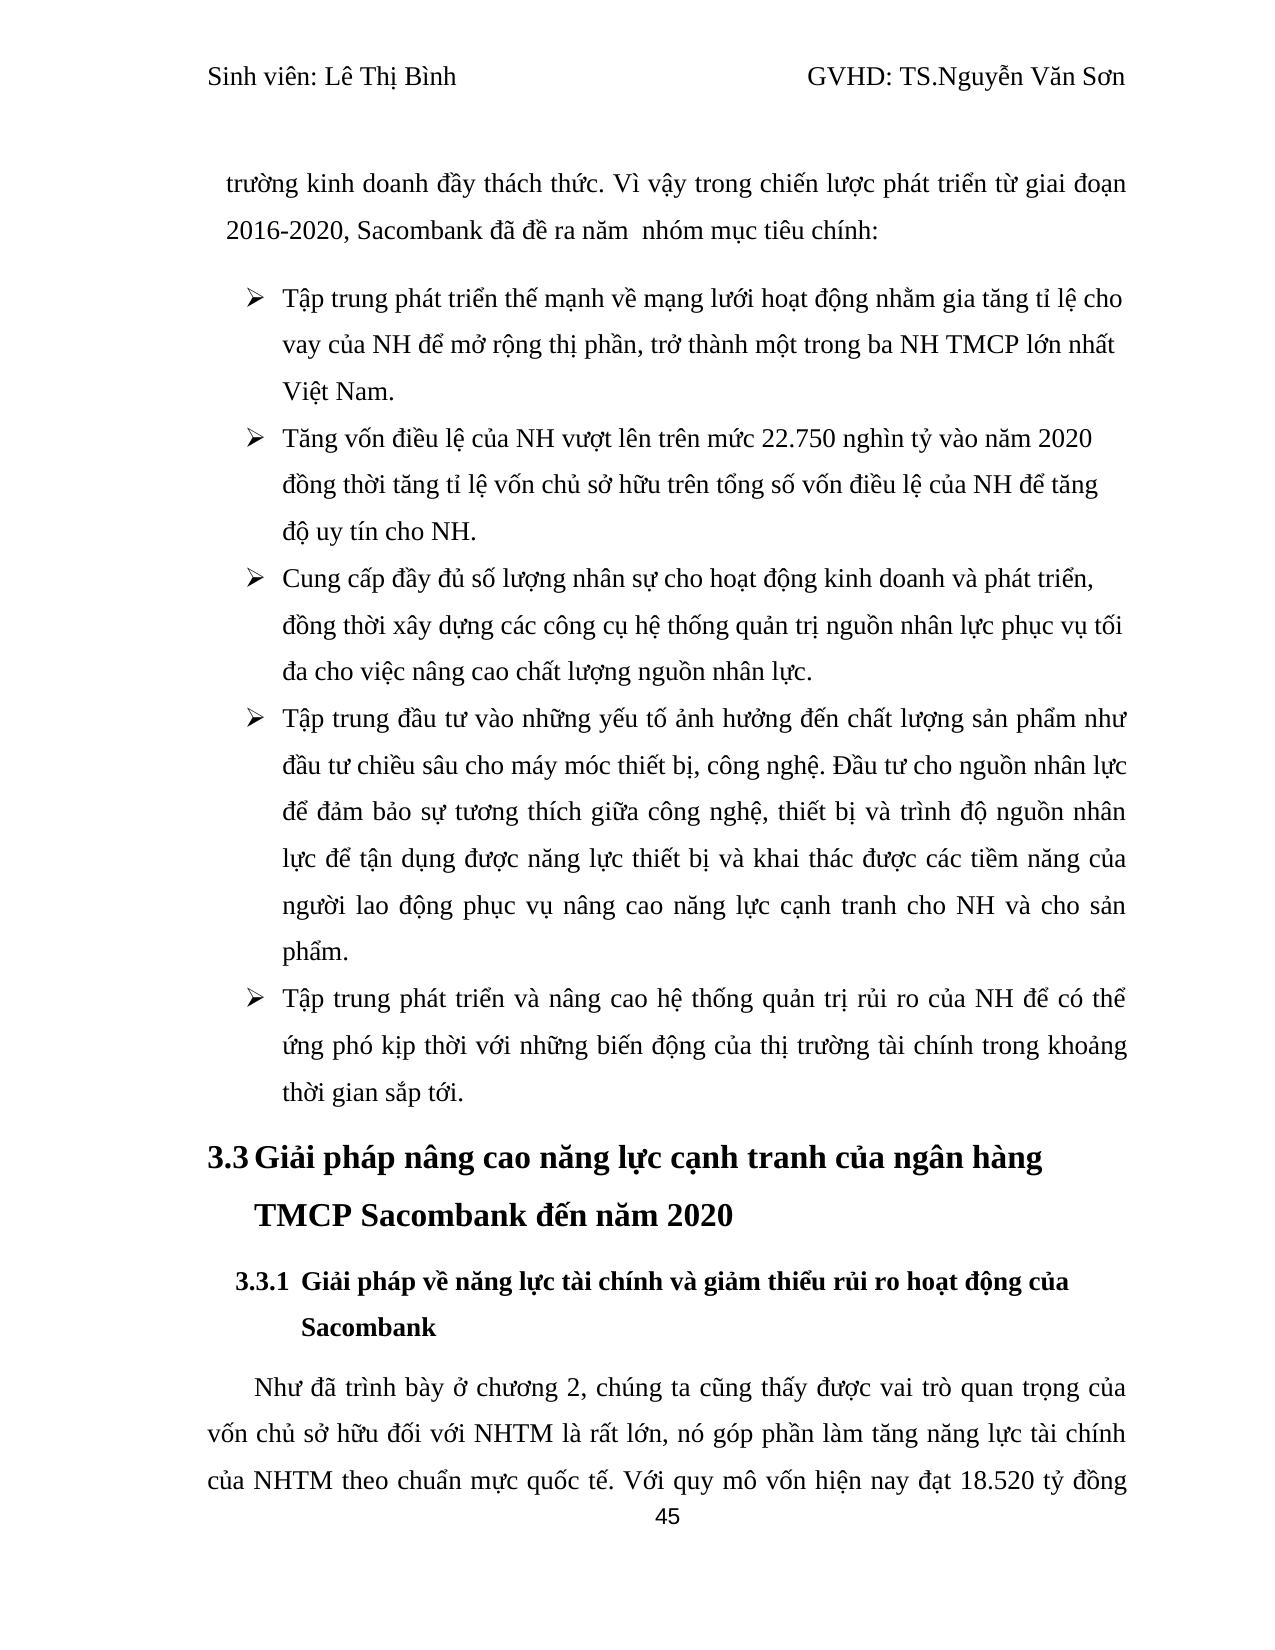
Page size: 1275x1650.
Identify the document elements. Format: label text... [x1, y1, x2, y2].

subtitle Giải pháp về năng lực tài chính và giảm thiểu rủi ro hoạt động của Sacombank [235, 1265, 1128, 1343]
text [226, 168, 1128, 245]
list Tập trung đầu tư vào những yếu tố ảnh hưởng đến chất lượng sản phẩm như đầu tư chiều sâu cho máy móc thiết bị, công nghệ. Đầu tư cho nguồn nhân lực để đảm bảo sự tương thích giữa công nghệ, thiết bị và trình độ nguồn nhân lực để tận dụng được năng lực thiết bị và khai thác được các tiềm năng của người lao động phục vụ nâng cao năng lực cạnh tranh cho NH và cho sản phẩm. [244, 702, 1128, 967]
subtitle Giải pháp nâng cao năng lực cạnh tranh của ngân hàng TMCP Sacombank đến năm 2020 [207, 1137, 1128, 1233]
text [207, 1371, 1128, 1495]
list Tập trung phát triển thế mạnh về mạng lưới hoạt động nhằm gia tăng tỉ lệ cho vay của NH để mở rộng thị phần, trở thành một trong ba NH TMCP lớn nhất Việt Nam. [244, 282, 1128, 406]
list Cung cấp đầy đủ số lượng nhân sự cho hoạt động kinh doanh và phát triển, đồng thời xây dựng các công cụ hệ thống quản trị nguồn nhân lực phục vụ tối đa cho việc nâng cao chất lượng nguồn nhân lực. [244, 562, 1128, 687]
list Tập trung phát triển và nâng cao hệ thống quản trị rủi ro của NH để có thể ứng phó kịp thời với những biến động của thị trường tài chính trong khoảng thời gian sắp tới. [244, 982, 1128, 1107]
list Tăng vốn điều lệ của NH vượt lên trên mức 22.750 nghìn tỷ vào năm 2020 đồng thời tăng tỉ lệ vốn chủ sở hữu trên tổng số vốn điều lệ của NH để tăng độ uy tín cho NH. [244, 422, 1128, 546]
